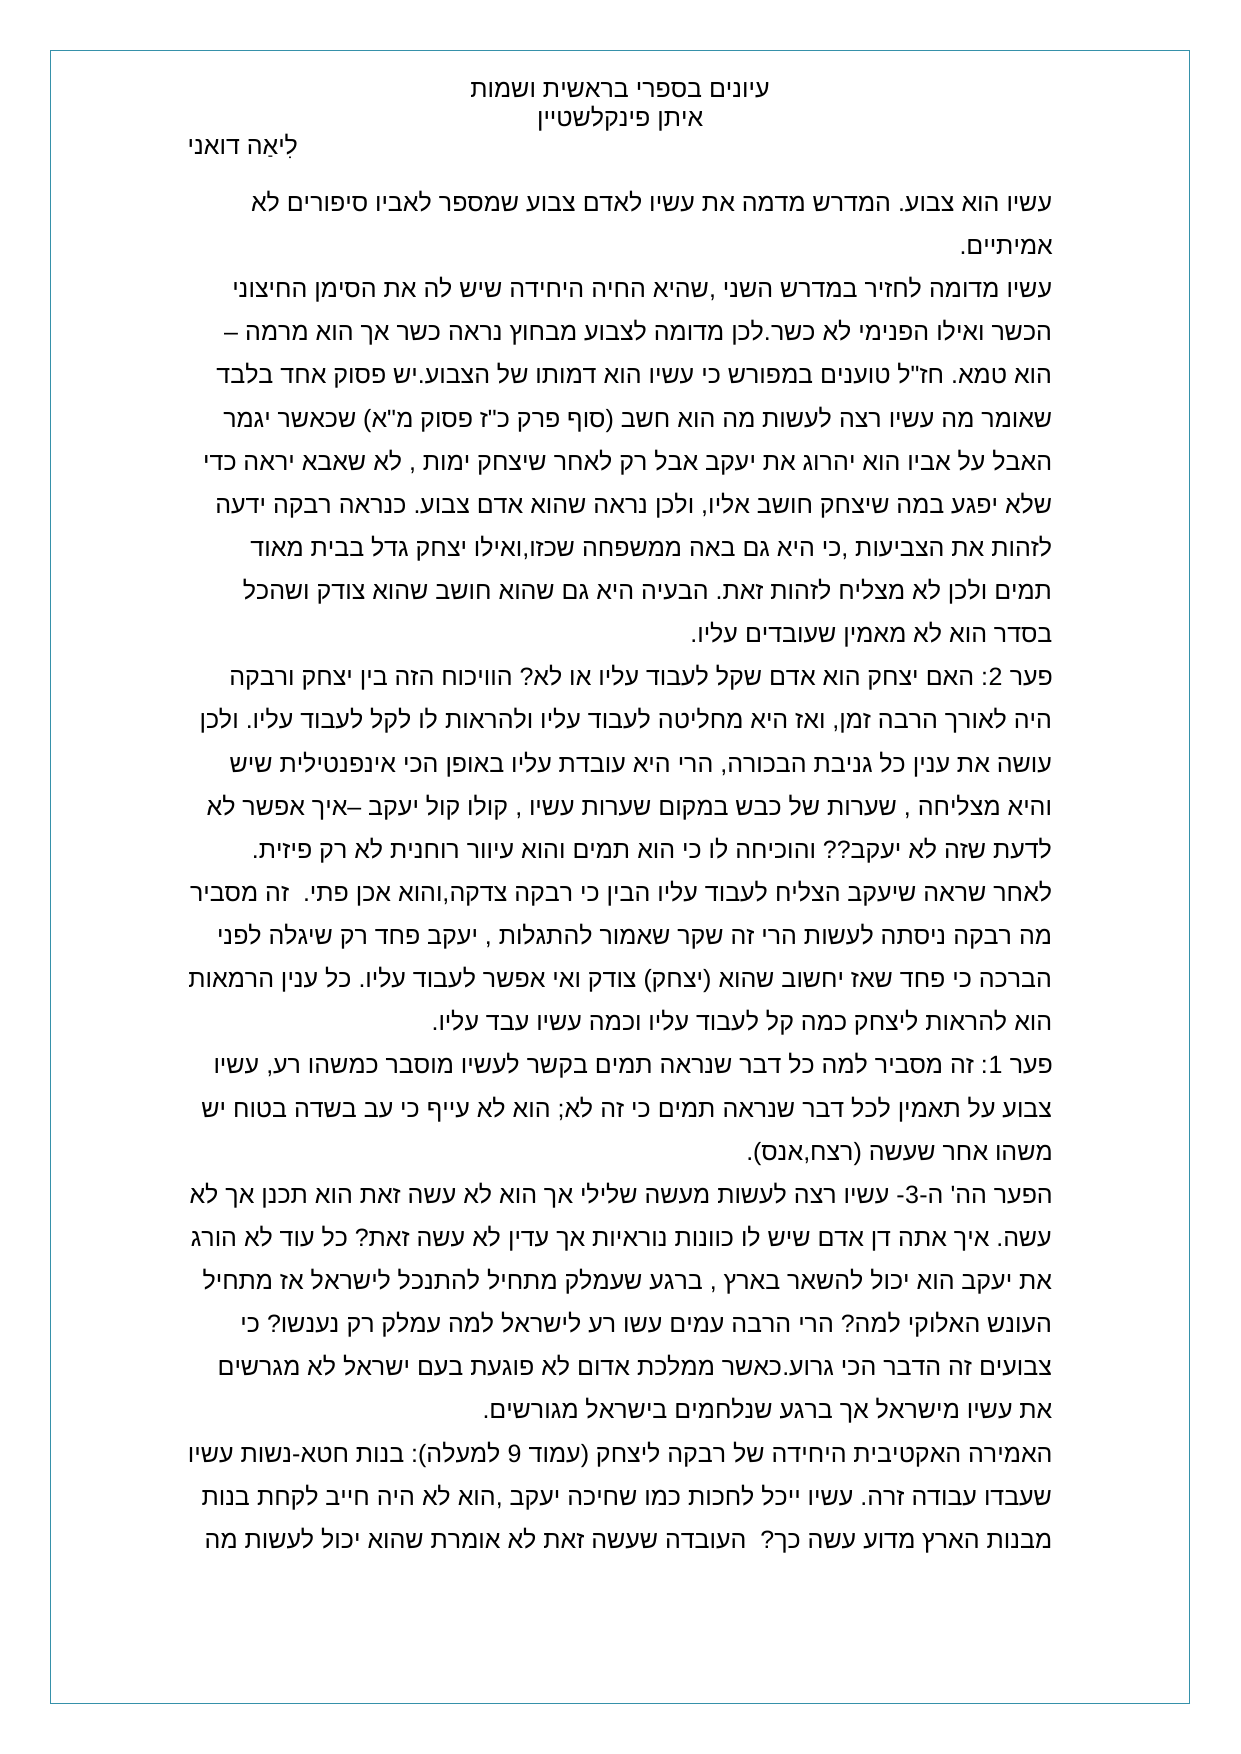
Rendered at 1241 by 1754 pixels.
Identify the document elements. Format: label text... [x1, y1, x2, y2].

text פער 1: זה מסביר למה כל דבר שנראה תמים בקשר לעשיו מוסבר כמשהו רע, עשיו צבוע על תאמין לכל דבר שנראה תמים כי זה לא; הוא לא עייף כי עב בשדה בטוח יש משהו אחר שעשה (רצח,אנס). [187, 1051, 1053, 1166]
text עשיו מדומה לחזיר במדרש השני ,שהיא החיה היחידה שיש לה את הסימן החיצוני הכשר ואילו הפנימי לא כשר.לכן מדומה לצבוע מבחוץ נראה כשר אך הוא מרמה – הוא טמא. חז"ל טוענים במפורש כי עשיו הוא דמותו של הצבוע.יש פסוק אחד בלבד שאומר מה עשיו רצה לעשות מה הוא חשב (סוף פרק כ"ז פסוק מ"א) שכאשר יגמר האבל על אביו הוא יהרוג את יעקב אבל רק לאחר שיצחק ימות , לא שאבא יראה כדי שלא יפגע במה שיצחק חושב אליו, ולכן נראה שהוא אדם צבוע. כנראה רבקה ידעה לזהות את הצביעות ,כי היא גם באה ממשפחה שכזו,ואילו יצחק גדל בבית מאוד תמים ולכן לא מצליח לזהות זאת. הבעיה היא גם שהוא חושב שהוא צודק ושהכל בסדר הוא לא מאמין שעובדים עליו. [187, 274, 1053, 648]
text הפער הה' ה-3- עשיו רצה לעשות מעשה שלילי אך הוא לא עשה זאת הוא תכנן אך לא עשה. איך אתה דן אדם שיש לו כוונות נוראיות אך עדין לא עשה זאת? כל עוד לא הורג את יעקב הוא יכול להשאר בארץ , ברגע שעמלק מתחיל להתנכל לישראל אז מתחיל העונש האלוקי למה? הרי הרבה עמים עשו רע לישראל למה עמלק רק נענשו? כי צבועים זה הדבר הכי גרוע.כאשר ממלכת אדום לא פוגעת בעם ישראל לא מגרשים את עשיו מישראל אך ברגע שנלחמים בישראל מגורשים. [187, 1180, 1053, 1424]
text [187, 1439, 1053, 1554]
text עשיו הוא צבוע. המדרש מדמה את עשיו לאדם צבוע שמספר לאביו סיפורים לא אמיתיים. [187, 188, 1053, 260]
text פער 2: האם יצחק הוא אדם שקל לעבוד עליו או לא? הוויכוח הזה בין יצחק ורבקה היה לאורך הרבה זמן, ואז היא מחליטה לעבוד עליו ולהראות לו לקל לעבוד עליו. ולכן עושה את ענין כל גניבת הבכורה, הרי היא עובדת עליו באופן הכי אינפנטילית שיש והיא מצליחה , שערות של כבש במקום שערות עשיו , קולו קול יעקב –איך אפשר לא לדעת שזה לא יעקב?? והוכיחה לו כי הוא תמים והוא עיוור רוחנית לא רק פיזית. לאחר שראה שיעקב הצליח לעבוד עליו הבין כי רבקה צדקה,והוא אכן פתי. זה מסביר מה רבקה ניסתה לעשות הרי זה שקר שאמור להתגלות , יעקב פחד רק שיגלה לפני הברכה כי פחד שאז יחשוב שהוא (יצחק) צודק ואי אפשר לעבוד עליו. כל ענין הרמאות הוא להראות ליצחק כמה קל לעבוד עליו וכמה עשיו עבד עליו. [187, 662, 1053, 1036]
